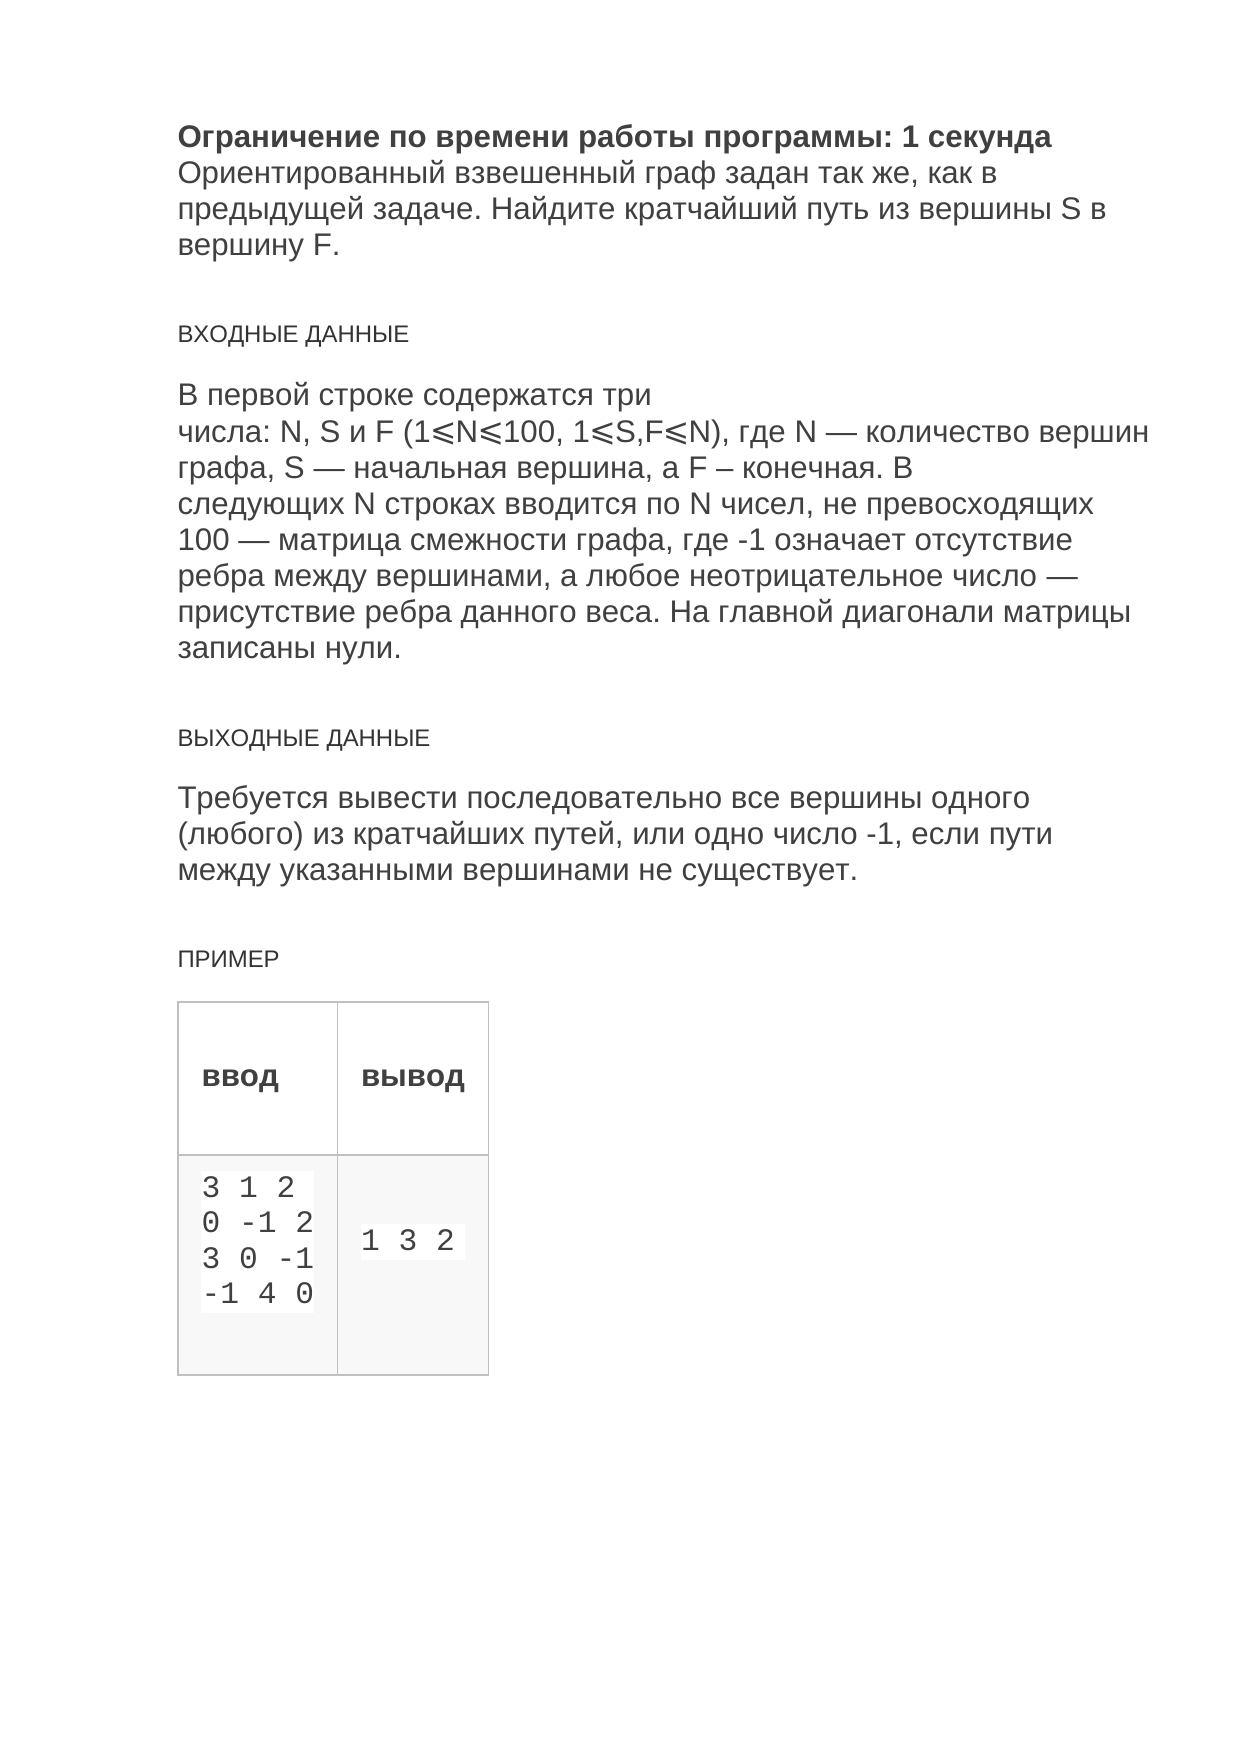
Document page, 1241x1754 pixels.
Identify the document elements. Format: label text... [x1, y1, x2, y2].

table_cell 1 3 2 [338, 1156, 488, 1374]
text Требуется вывести последовательно все вершины одного (любого) из кратчайших путей, или одно число -1, если пути между указанными вершинами не существует. [177, 779, 1152, 887]
table_cell 3 1 2 0 -1 2 3 0 -1 -1 4 0 [179, 1156, 337, 1374]
text ПРИМЕР [177, 934, 1152, 973]
text Ограничение по времени работы программы: 1 секунда [177, 118, 1152, 154]
text Ориентированный взвешенный граф задан так же, как в предыдущей задаче. Найдите кратчайший путь из вершины S в вершину F. [177, 154, 1152, 262]
table_header ввод [179, 1003, 337, 1154]
text В первой строке содержатся три числа: N, S и F (1⩽N⩽100, 1⩽S,F⩽N), где N — количество вершин графа, S — начальная вершина, а F – конечная. В следующих N строках вводится по N чисел, не превосходящих 100 — матрица смежности графа, где -1 означает отсутствие ребра между вершинами, а любое неотрицательное число — присутствие ребра данного веса. На главной диагонали матрицы записаны нули. [177, 376, 1152, 665]
table_header вывод [338, 1003, 488, 1154]
text ВХОДНЫЕ ДАННЫЕ [177, 309, 1152, 348]
text ВЫХОДНЫЕ ДАННЫЕ [177, 712, 1152, 751]
